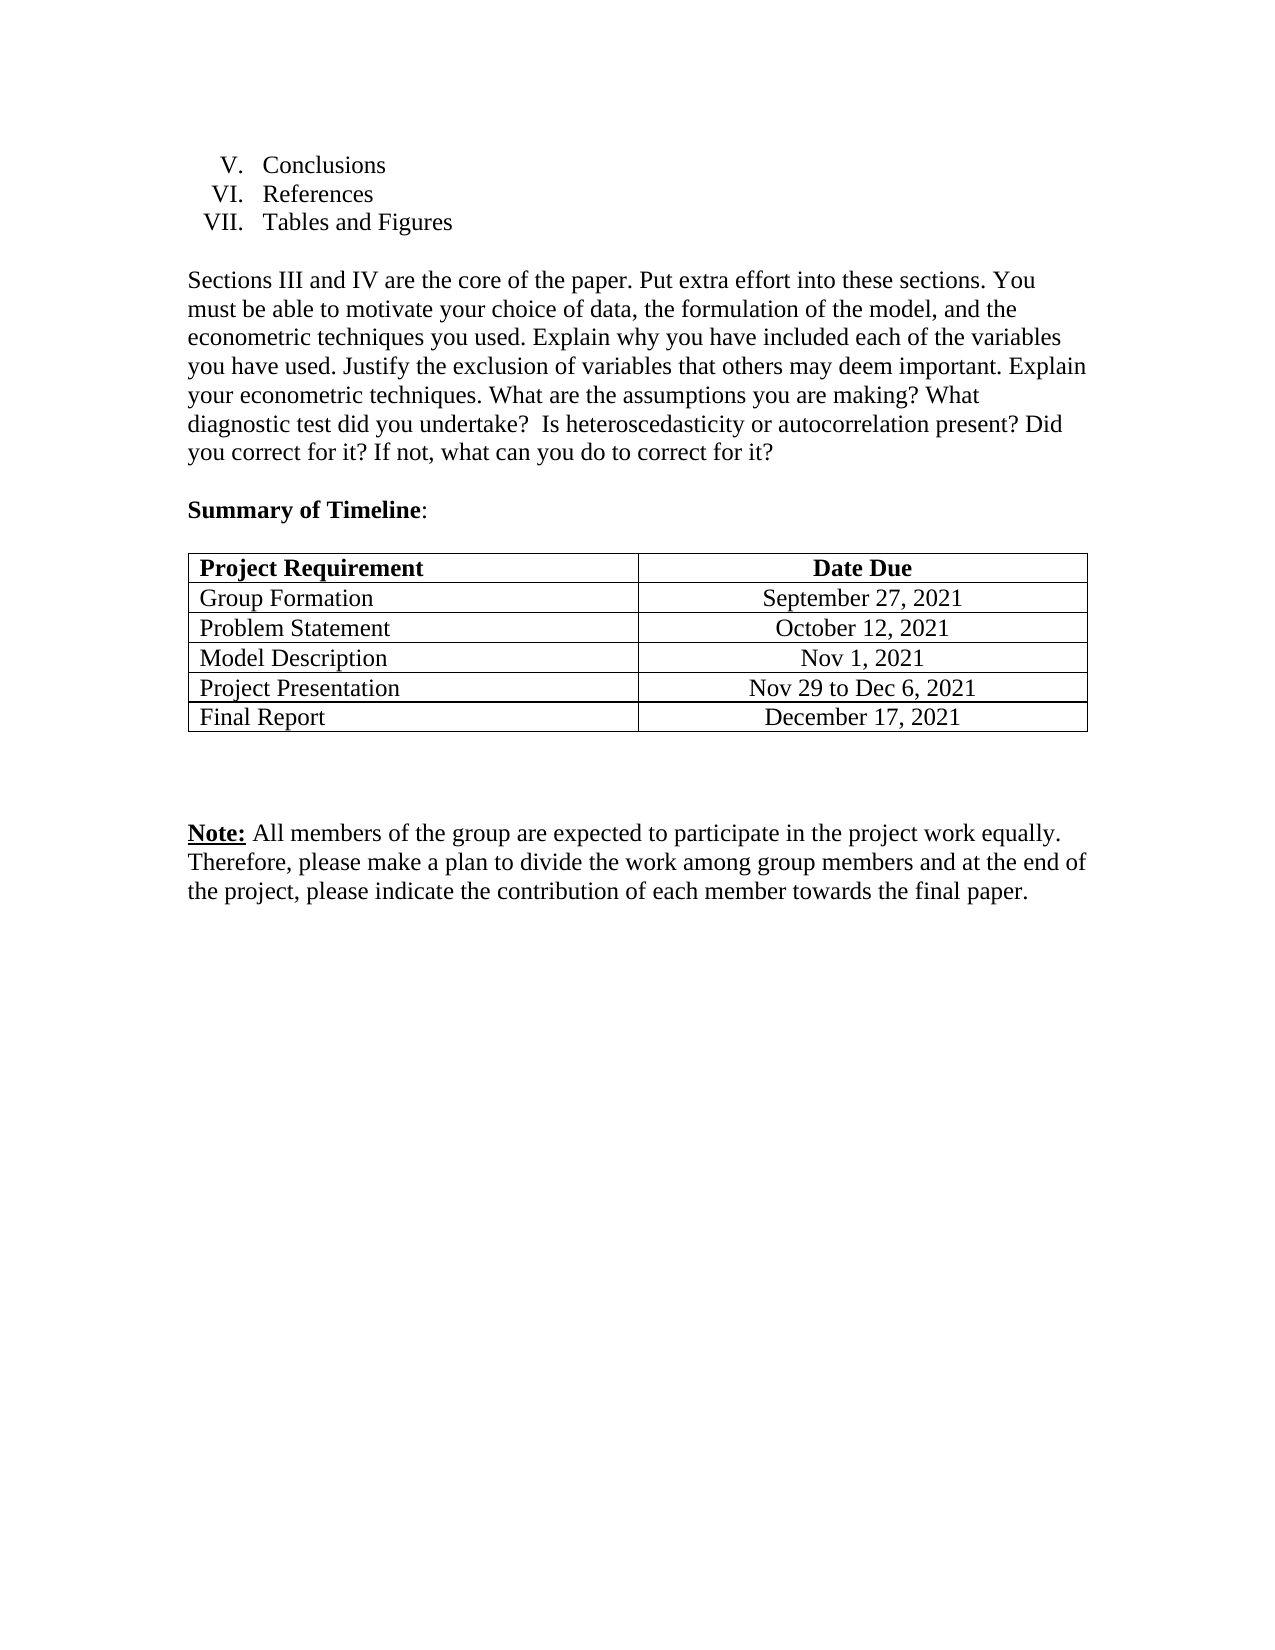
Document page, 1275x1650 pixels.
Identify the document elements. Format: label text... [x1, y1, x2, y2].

list Tables and Figures [244, 207, 1087, 236]
table_cell Model Description [189, 643, 638, 672]
table_cell Problem Statement [189, 613, 638, 642]
table_header Date Due [639, 554, 1087, 582]
text Sections III and IV are the core of the paper. Put extra effort into these sections. You must be able to motivate your choice of data, the formulation of the model, and the econometric techniques you used. Explain why you have included each of the variables you have used. Justify the exclusion of variables that others may deem important. Explain your econometric techniques. What are the assumptions you are making? What diagnostic test did you undertake? Is heteroscedasticity or autocorrelation present? Did you correct for it? If not, what can you do to correct for it? [187, 265, 1087, 466]
table_cell December 17, 2021 [639, 703, 1087, 731]
table_cell October 12, 2021 [639, 613, 1087, 642]
text Note: All members of the group are expected to participate in the project work equally. Therefore, please make a plan to divide the work among group members and at the end of the project, please indicate the contribution of each member towards the final paper. [187, 818, 1087, 905]
list Conclusions [244, 150, 1087, 179]
table_cell Nov 1, 2021 [639, 643, 1087, 672]
table_cell Group Formation [189, 583, 638, 612]
list References [244, 179, 1087, 207]
table_header Project Requirement [189, 554, 638, 582]
table_cell Project Presentation [189, 673, 638, 701]
text Summary of Timeline: [187, 495, 1087, 524]
table_cell September 27, 2021 [639, 583, 1087, 612]
table_cell Nov 29 to Dec 6, 2021 [639, 673, 1087, 701]
table_cell Final Report [189, 703, 638, 731]
